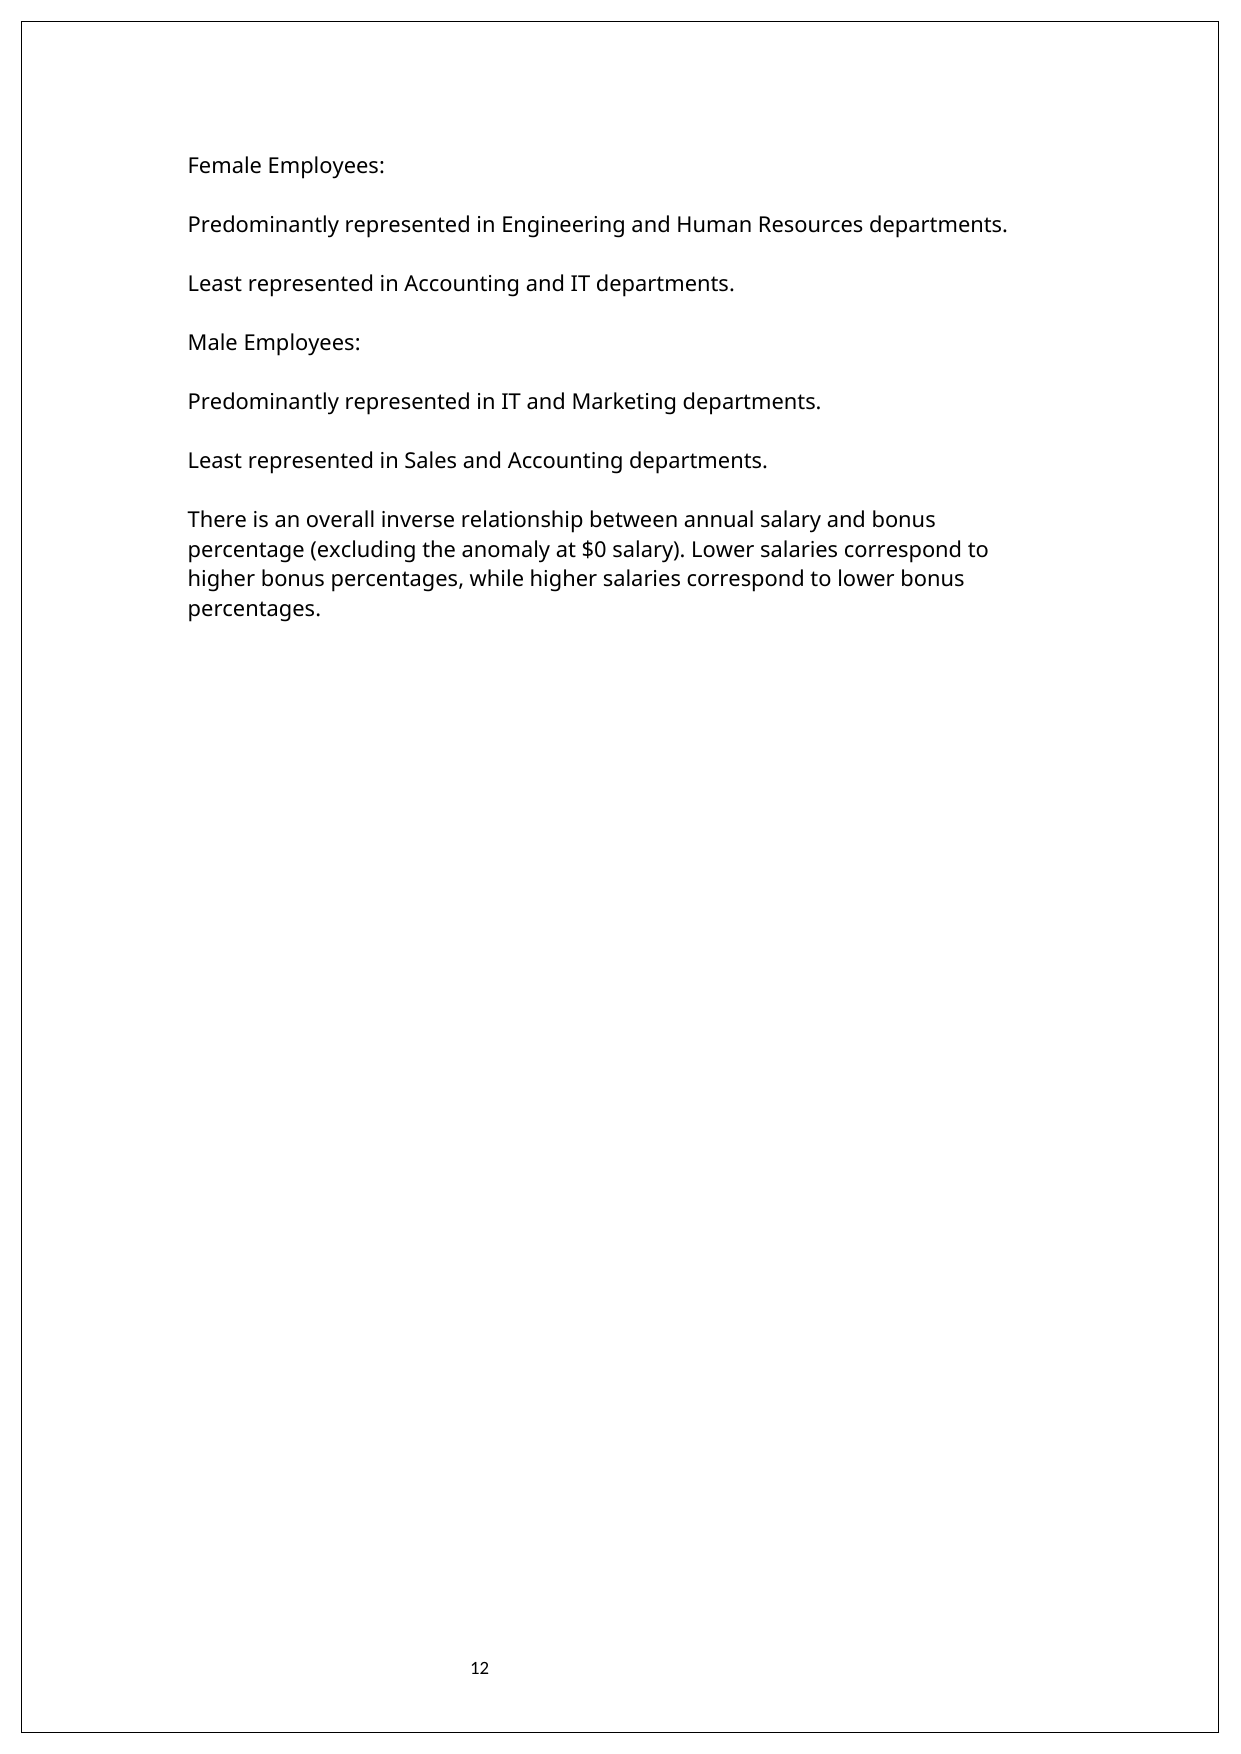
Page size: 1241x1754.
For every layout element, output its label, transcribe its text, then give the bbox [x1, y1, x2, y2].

list Least represented in Accounting and IT departments. [187, 268, 1053, 298]
text Female Employees: [187, 150, 1053, 180]
list Predominantly represented in IT and Marketing departments. [187, 386, 1053, 416]
list There is an overall inverse relationship between annual salary and bonus percentage (excluding the anomaly at $0 salary). Lower salaries correspond to higher bonus percentages, while higher salaries correspond to lower bonus percentages. [187, 504, 1053, 623]
list Predominantly represented in Engineering and Human Resources departments. [187, 209, 1053, 239]
list Least represented in Sales and Accounting departments. [187, 445, 1053, 474]
text Male Employees: [187, 327, 1053, 357]
